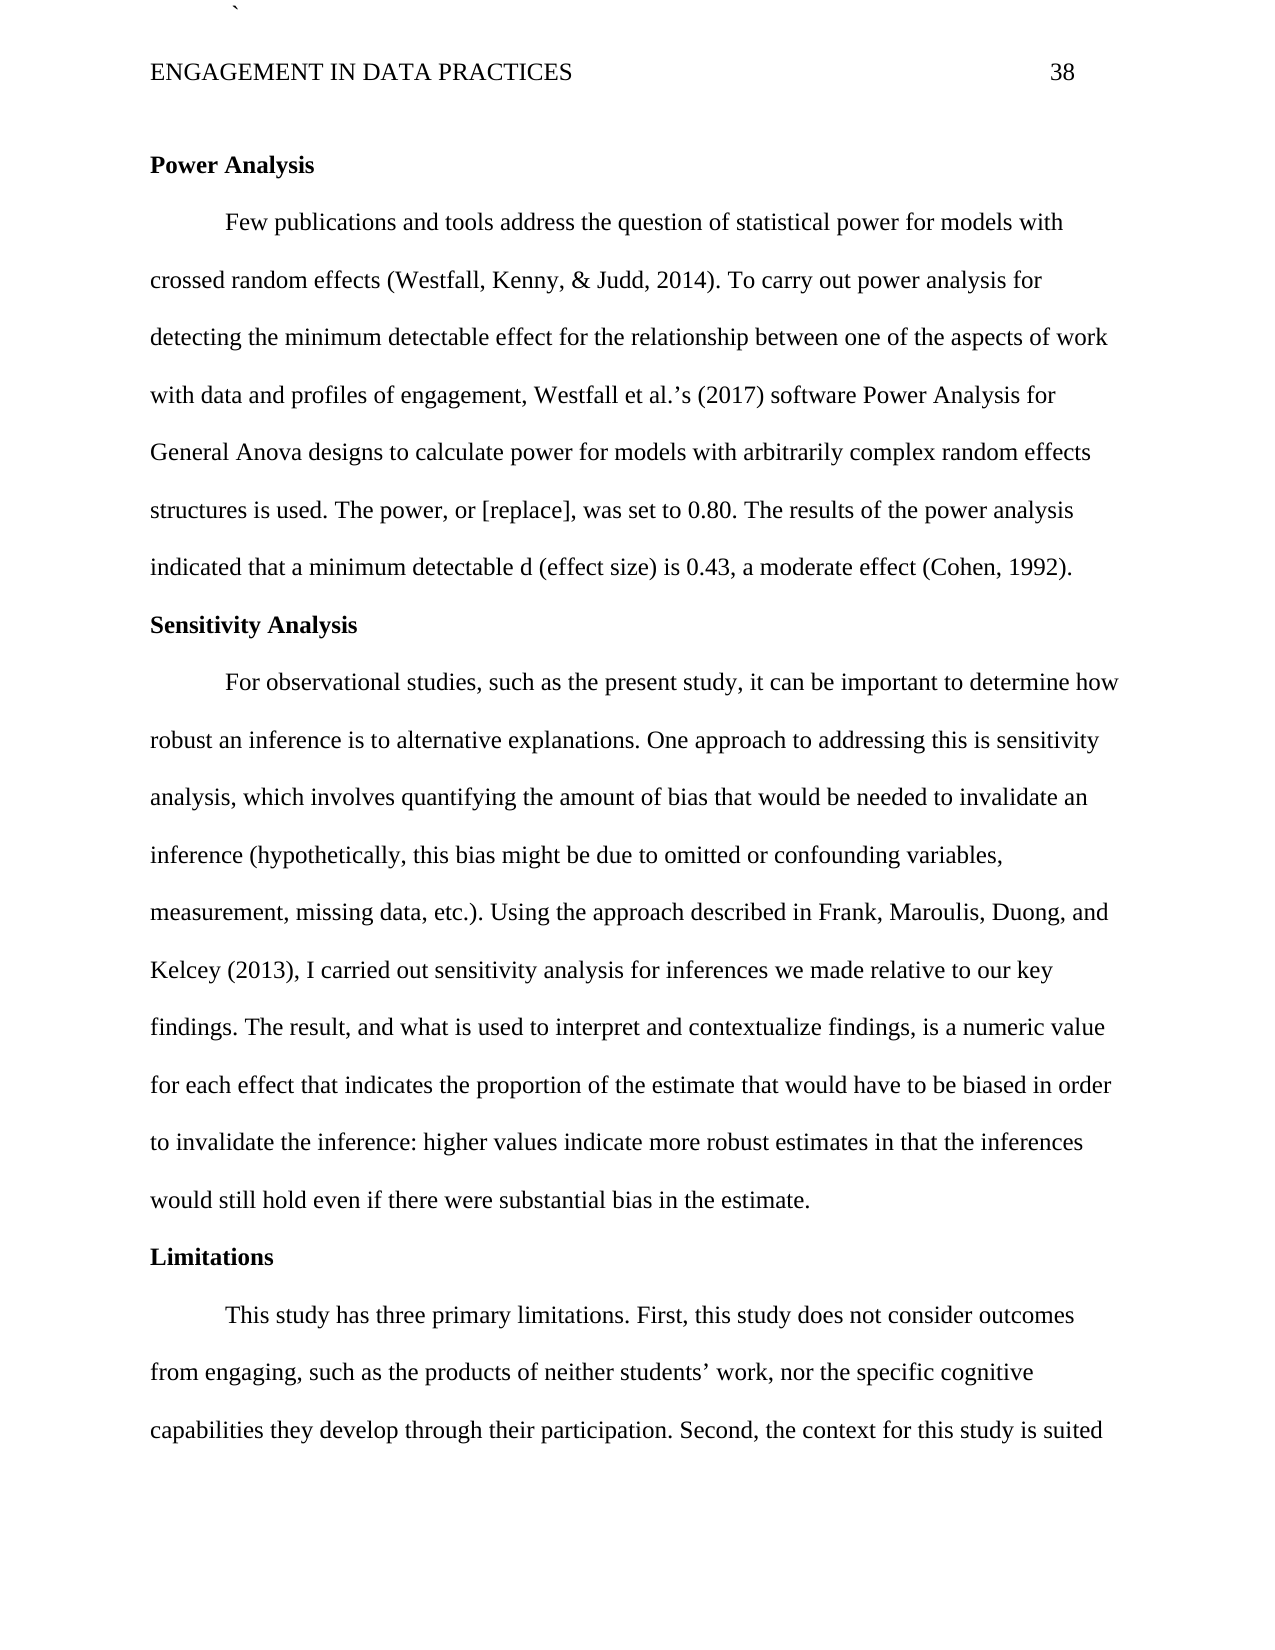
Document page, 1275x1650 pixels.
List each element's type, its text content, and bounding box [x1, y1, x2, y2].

subtitle Limitations [150, 1242, 1125, 1271]
subtitle Power Analysis [150, 150, 1125, 179]
subtitle Sensitivity Analysis [150, 610, 1125, 639]
